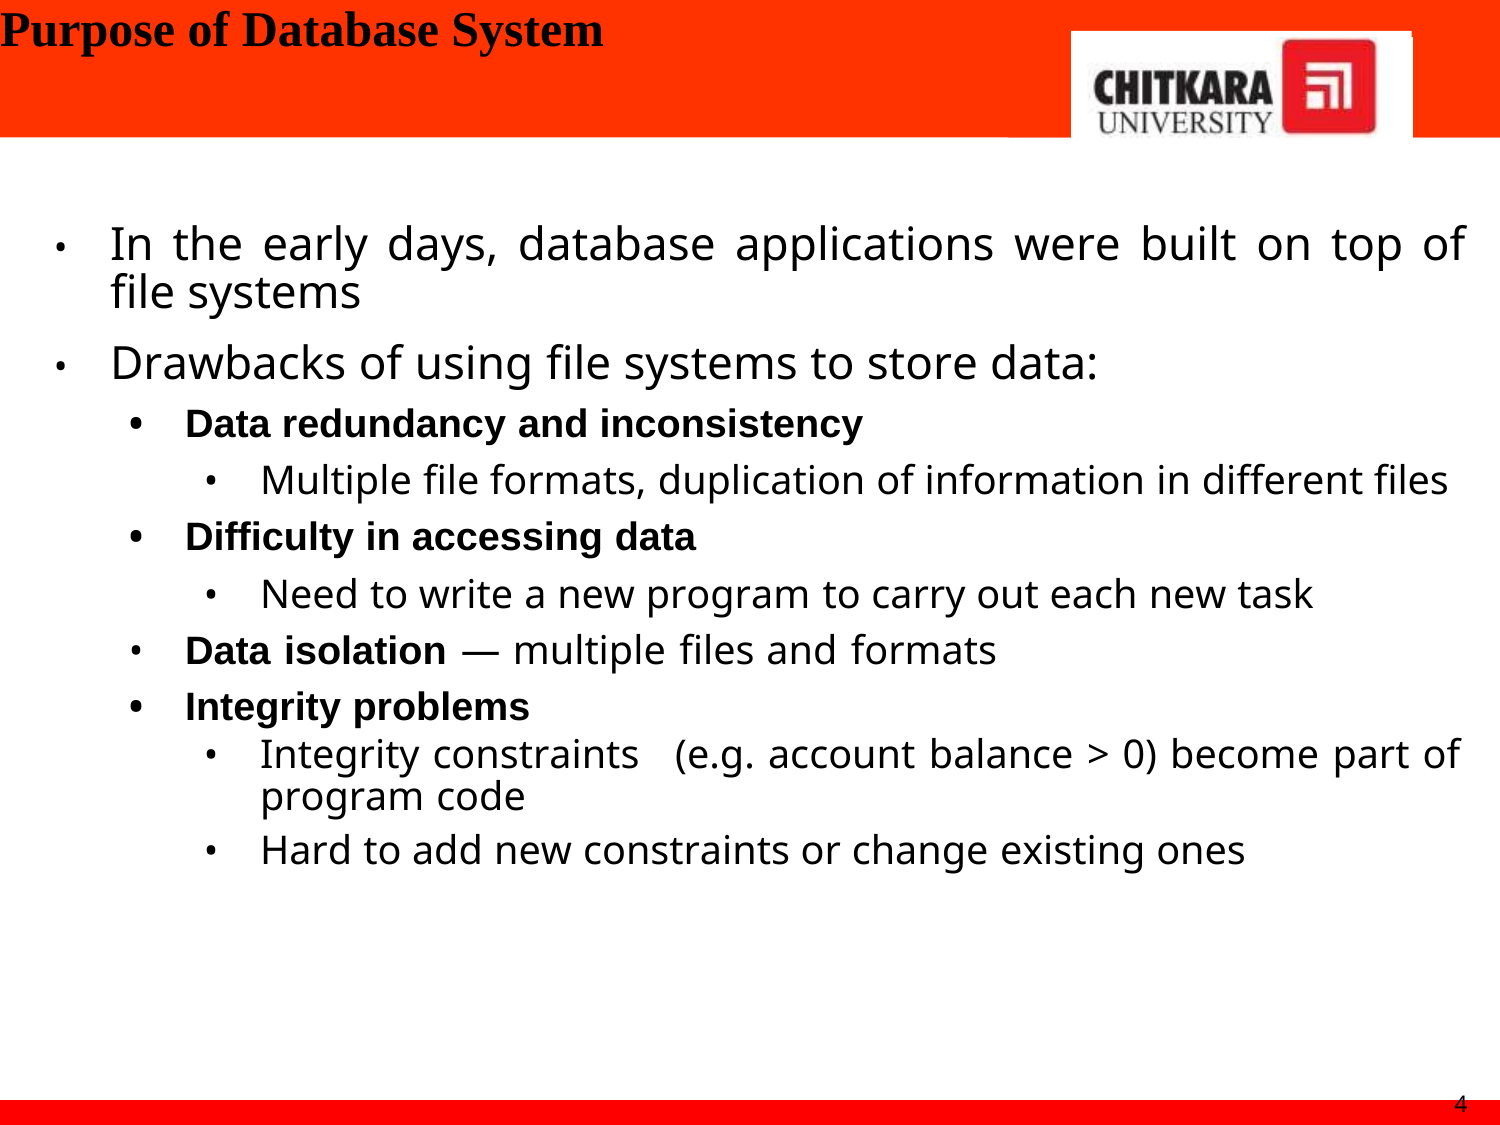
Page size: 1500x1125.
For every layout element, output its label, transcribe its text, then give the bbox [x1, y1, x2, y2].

list Difficulty in accessing data [129, 509, 1500, 562]
text program code [260, 777, 1500, 818]
picture [1075, 37, 1391, 138]
list Drawbacks of using file systems to store data: [53, 331, 1500, 393]
list Integrity problems [129, 679, 1500, 732]
list In the early days, database applications were built on top of [53, 222, 1500, 270]
list Data isolation — multiple files and formats [129, 622, 1500, 676]
list Multiple file formats, duplication of information in different files [204, 452, 1500, 506]
list Data redundancy and inconsistency [129, 396, 1500, 449]
list Need to write a new program to carry out each new task [204, 566, 1500, 620]
list Hard to add new constraints or change existing ones [204, 822, 1500, 876]
list Integrity constraints (e.g. account balance > 0) become part of [204, 735, 1500, 777]
text file systems [110, 270, 1500, 318]
